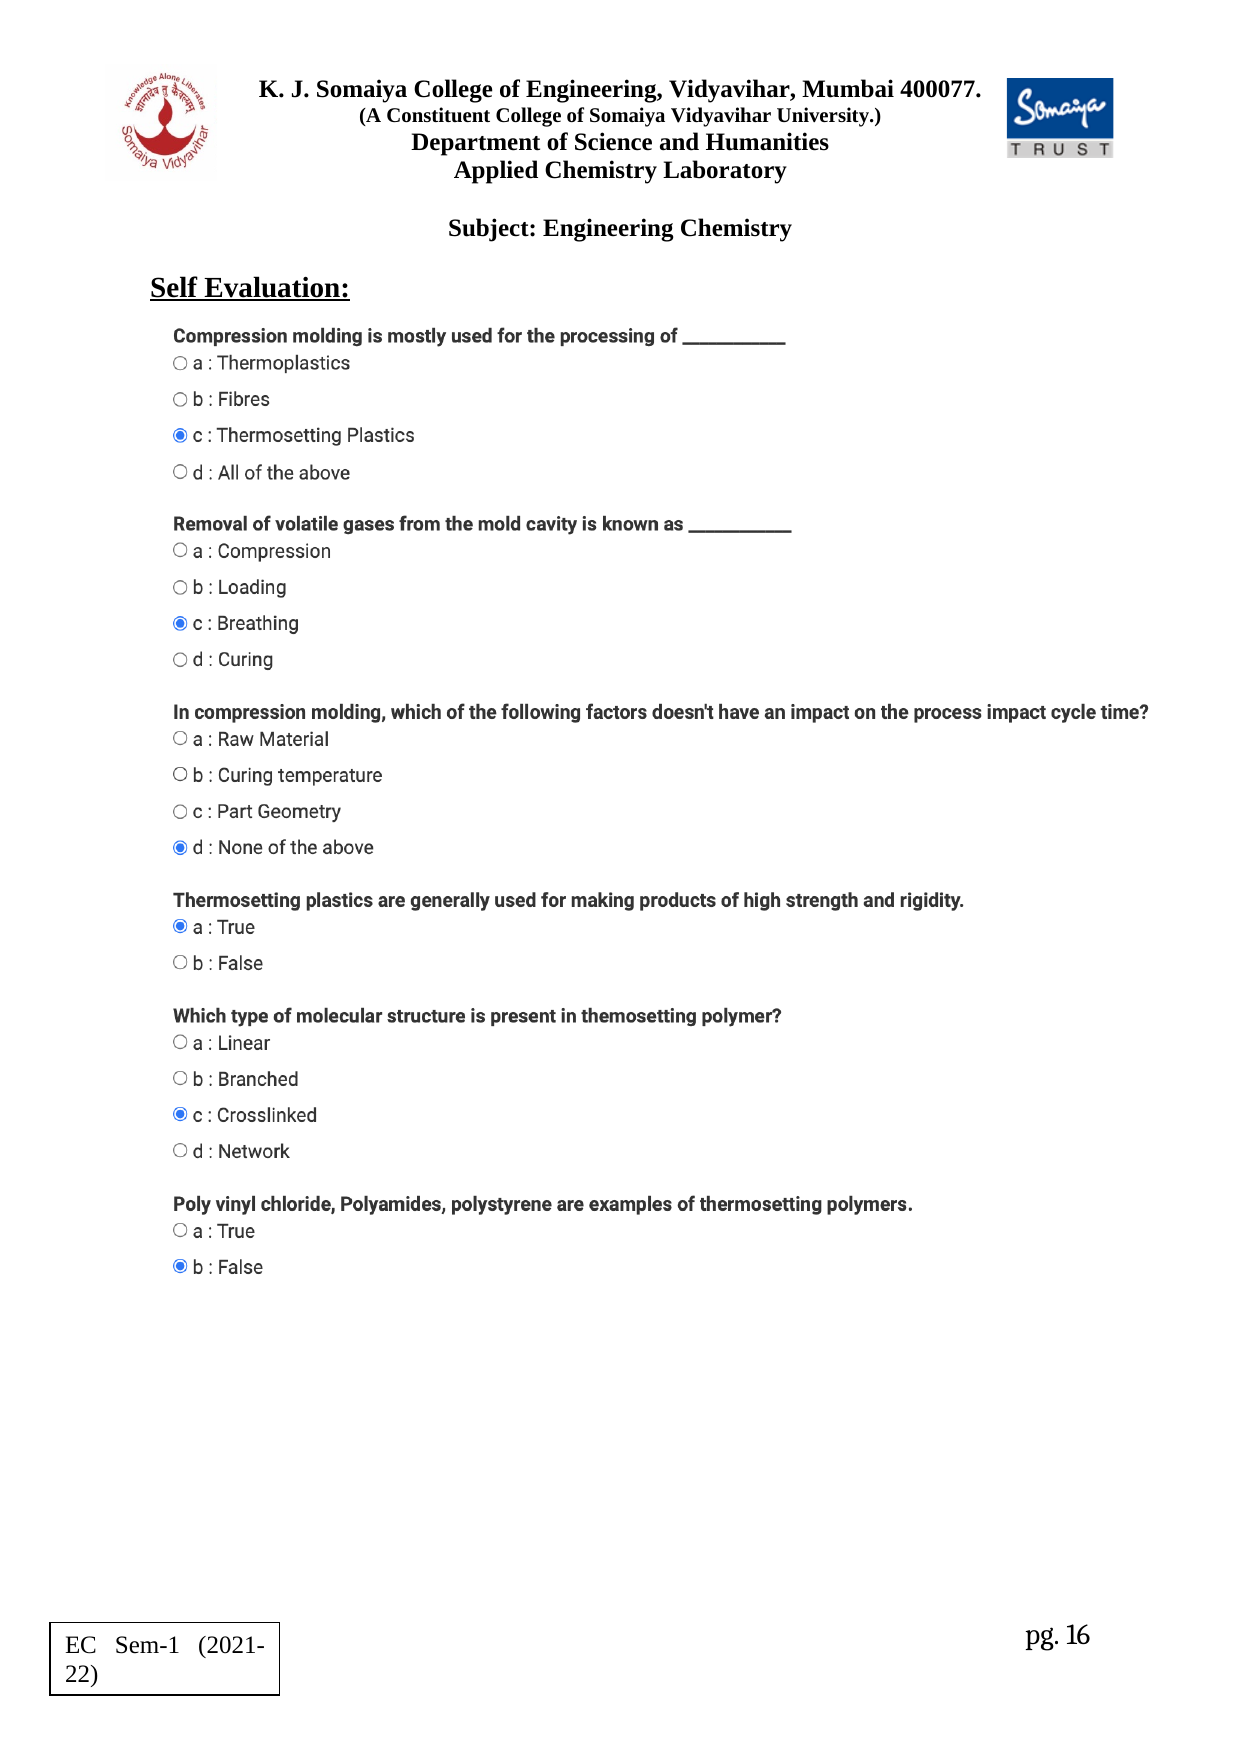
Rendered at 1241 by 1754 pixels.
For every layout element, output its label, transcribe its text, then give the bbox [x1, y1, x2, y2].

picture [105, 64, 218, 181]
text Self Evaluation: [150, 270, 1090, 303]
picture [150, 303, 1160, 1293]
picture [1006, 78, 1114, 158]
